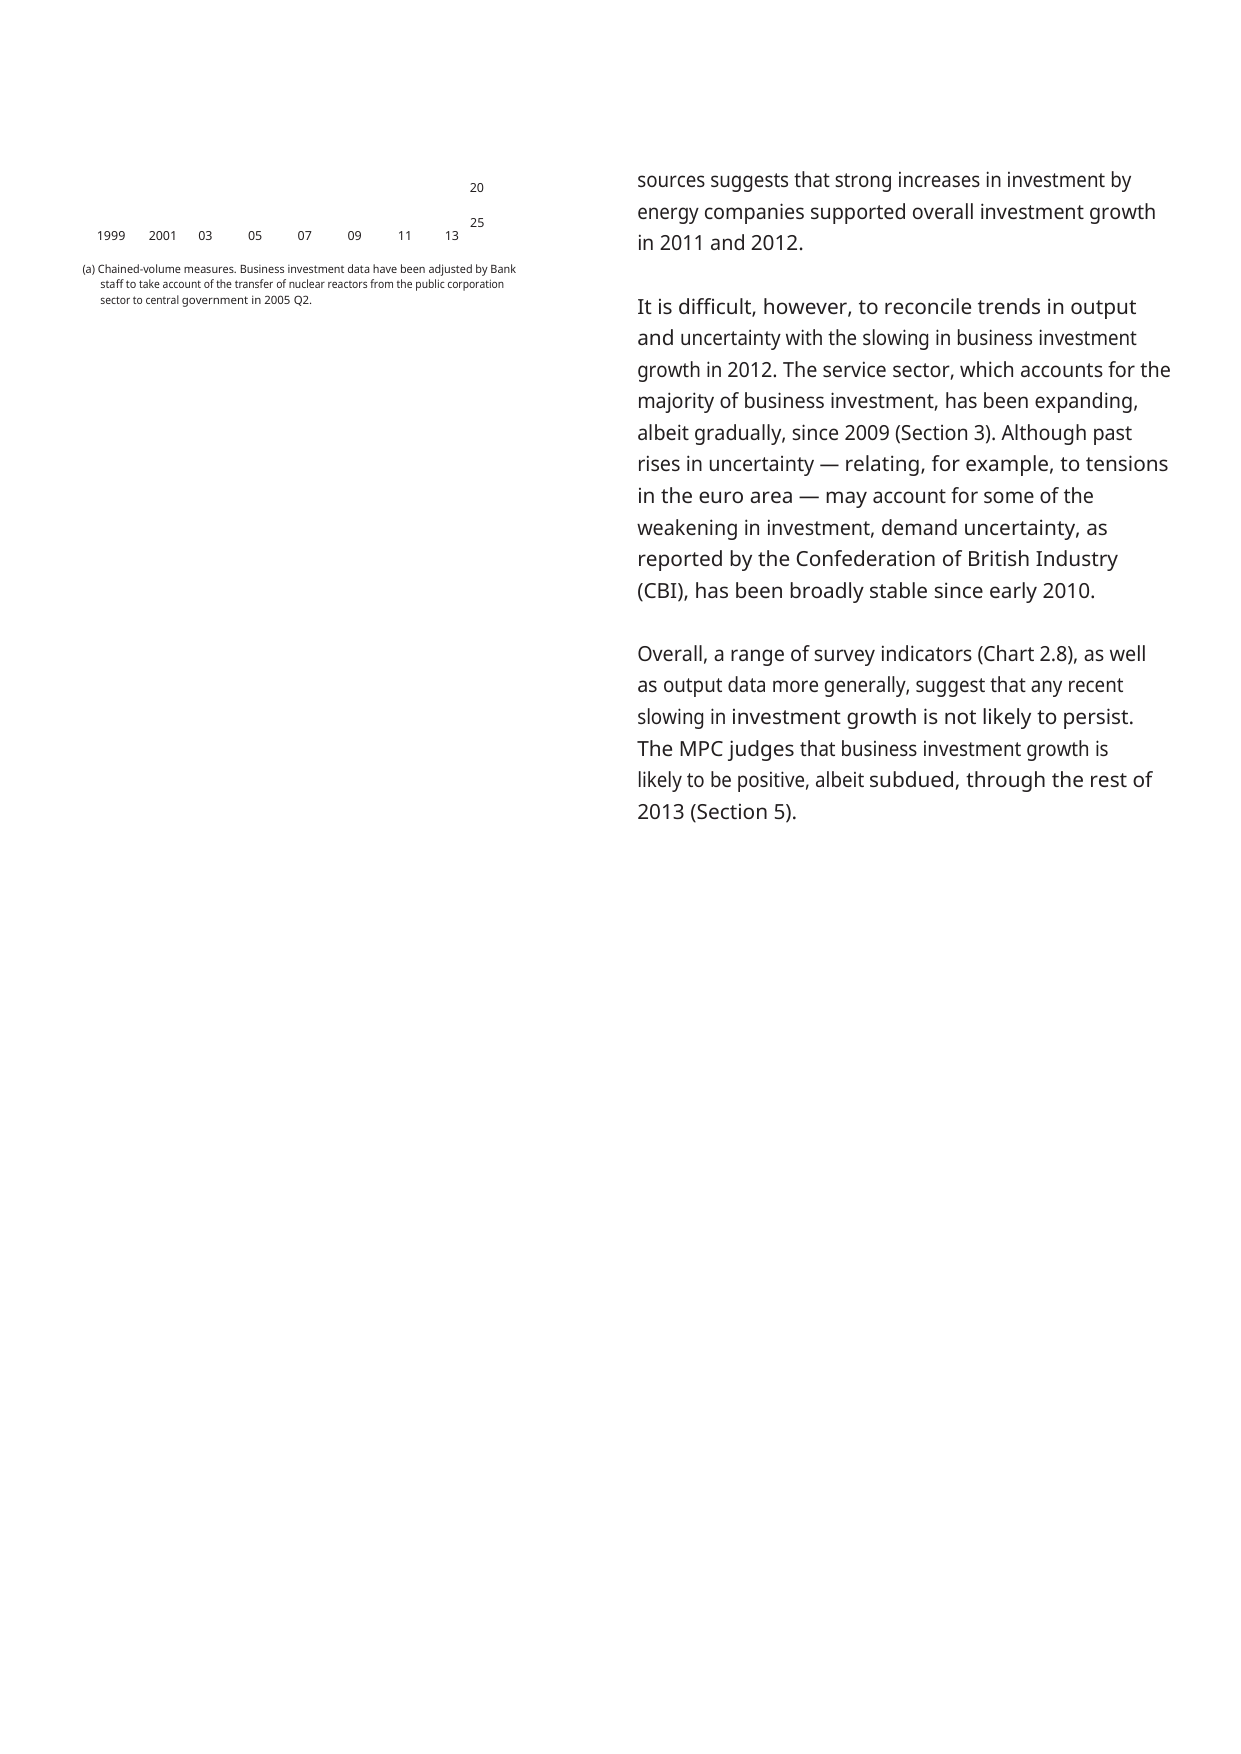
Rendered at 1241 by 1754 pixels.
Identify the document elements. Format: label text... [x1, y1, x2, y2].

text Overall, a range of survey indicators (Chart 2.8), as well as output data more generally, suggest that any recent slowing in investment growth is not likely to persist. The MPC judges that business investment growth is likely to be positive, albeit subdued, through the rest of 2013 (Section 5). [637, 639, 1157, 825]
text It is difficult, however, to reconcile trends in output and uncertainty with the slowing in business investment growth in 2012. The service sector, which accounts for the majority of business investment, has been expanding, albeit gradually, since 2009 (Section 3). Although past rises in uncertainty — relating, for example, to tensions in the euro area — may account for some of the weakening in investment, demand uncertainty, as reported by the Confederation of British Industry (CBI), has been broadly stable since early 2010. [637, 292, 1174, 604]
text (a) Chained-volume measures. Business investment data have been adjusted by Bank staff to take account of the transfer of nuclear reactors from the public corporation sector to central government in 2005 Q2. [82, 261, 529, 308]
text sources suggests that strong increases in investment by energy companies supported overall investment growth in 2011 and 2012. [637, 165, 1174, 257]
text 20 [67, 179, 484, 197]
text 1999 2001 03 05 07 09 11 13 25 [97, 214, 529, 244]
